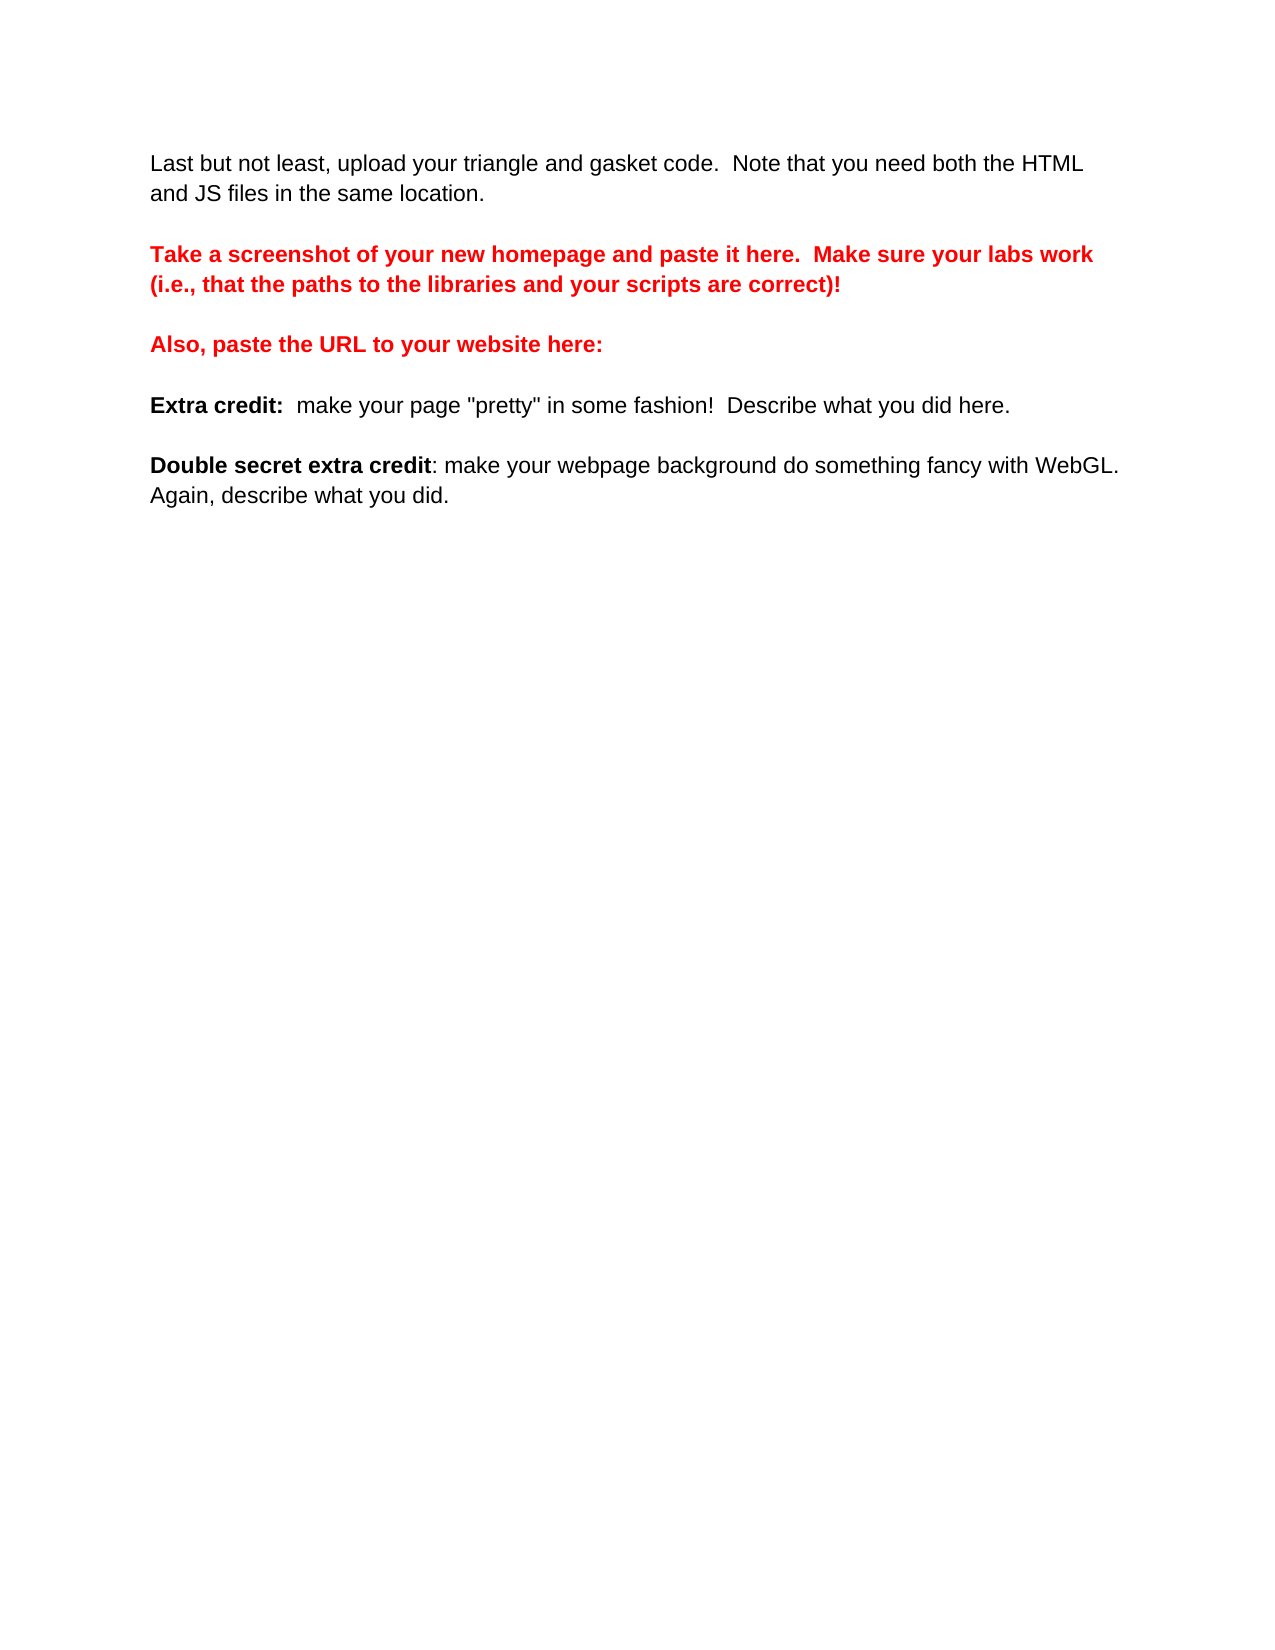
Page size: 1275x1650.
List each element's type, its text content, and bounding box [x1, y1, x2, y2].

text Take a screenshot of your new homepage and paste it here. Make sure your labs work (i.e., that the paths to the libraries and your scripts are correct)! [150, 241, 1125, 297]
text Last but not least, upload your triangle and gasket code. Note that you need both the HTML and JS files in the same location. [150, 150, 1125, 207]
text Extra credit: make your page "pretty" in some fashion! Describe what you did here. [150, 392, 1125, 418]
text Also, paste the URL to your website here: [150, 331, 1125, 358]
text Double secret extra credit: make your webpage background do something fancy with WebGL. Again, describe what you did. [150, 452, 1125, 509]
